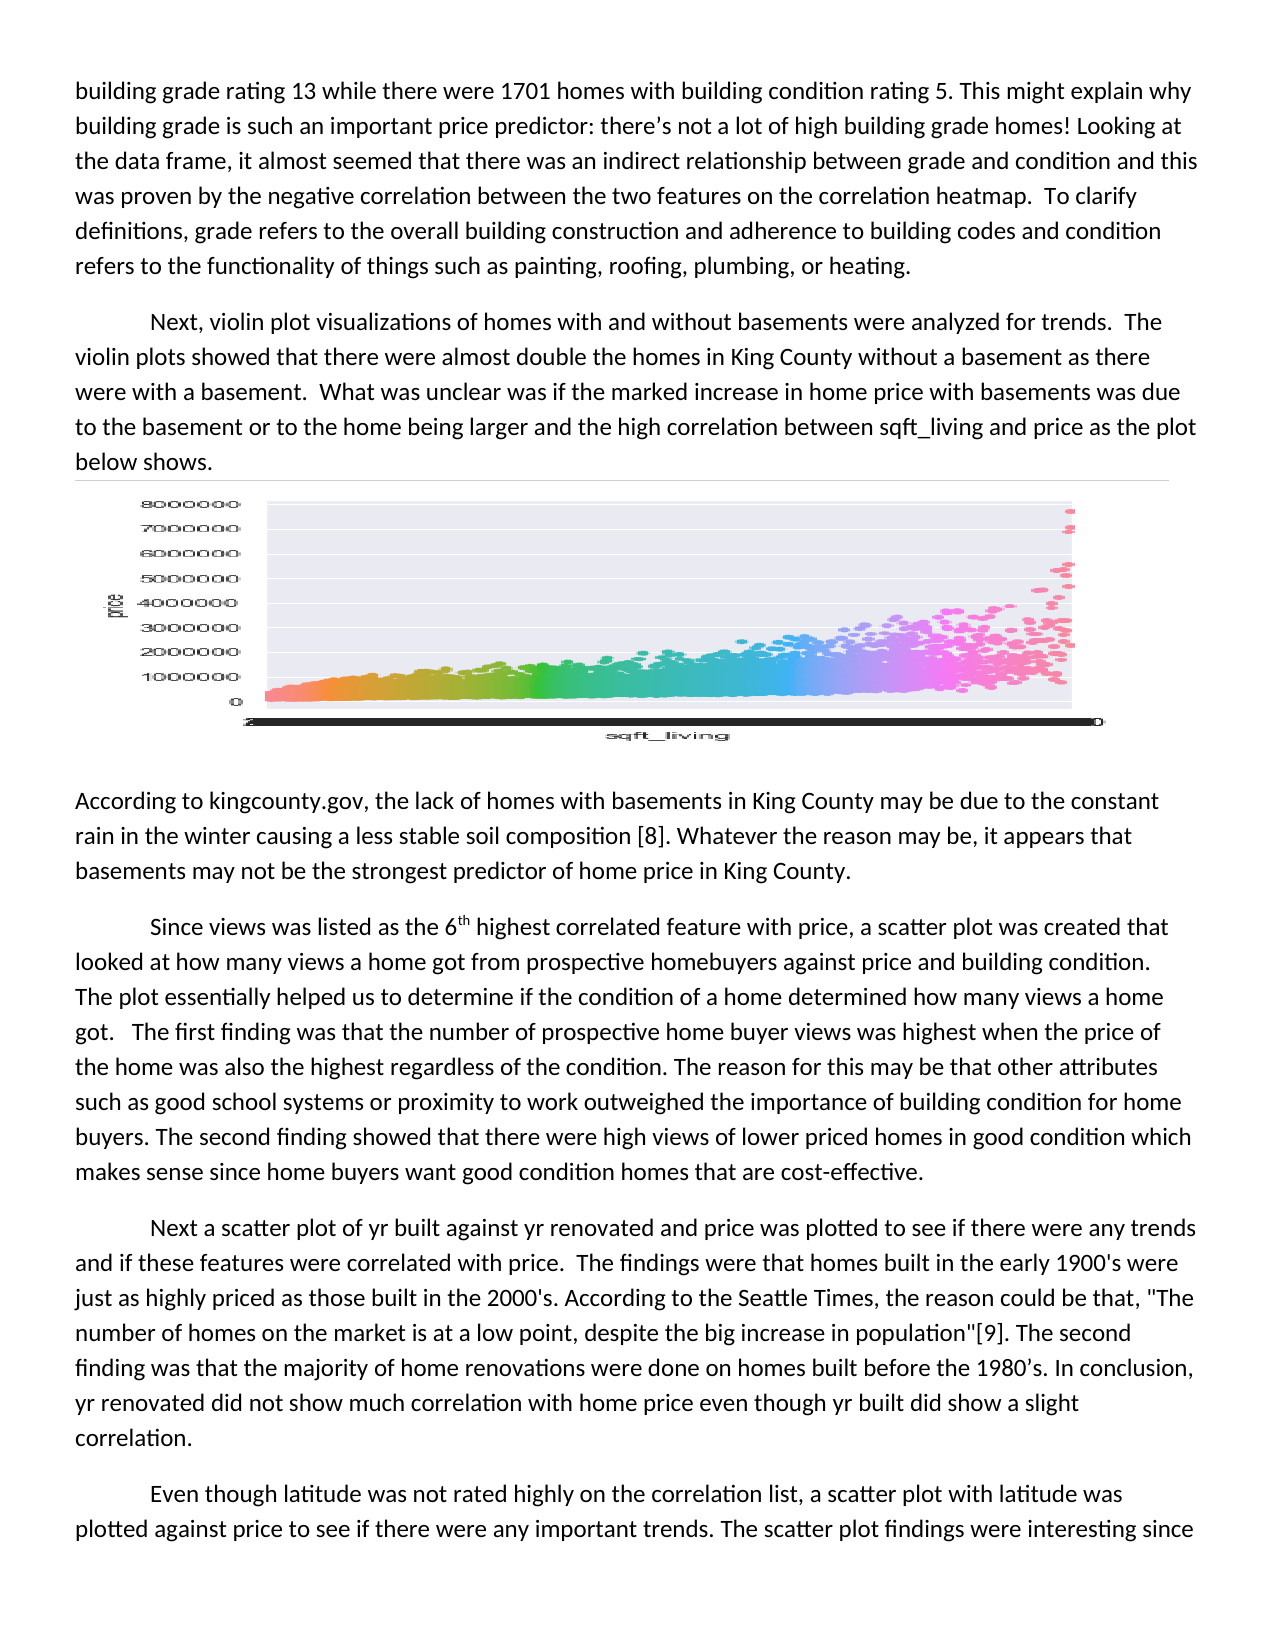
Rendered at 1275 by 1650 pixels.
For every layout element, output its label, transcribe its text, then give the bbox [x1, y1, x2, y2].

text Since views was listed as the 6th highest correlated feature with price, a scatter plot was created that looked at how many views a home got from prospective homebuyers against price and building condition. The plot essentially helped us to determine if the condition of a home determined how many views a home got. The first finding was that the number of prospective home buyer views was highest when the price of the home was also the highest regardless of the condition. The reason for this may be that other attributes such as good school systems or proximity to work outweighed the importance of building condition for home buyers. The second finding showed that there were high views of lower priced homes in good condition which makes sense since home buyers want good condition homes that are cost-effective. [75, 911, 1200, 1187]
text Next a scatter plot of yr built against yr renovated and price was plotted to see if there were any trends and if these features were correlated with price. The findings were that homes built in the early 1900's were just as highly priced as those built in the 2000's. According to the Seattle Times, the reason could be that, "The number of homes on the market is at a low point, despite the big increase in population"[9]. The second finding was that the majority of home renovations were done on homes built before the 1980’s. In conclusion, yr renovated did not show much correlation with home price even though yr built did show a slight correlation. [75, 1212, 1200, 1452]
text According to kingcounty.gov, the lack of homes with basements in King County may be due to the constant rain in the winter causing a less stable soil composition [8]. Whatever the reason may be, it appears that basements may not be the strongest predictor of home price in King County. [75, 785, 1200, 886]
picture [75, 480, 1169, 761]
